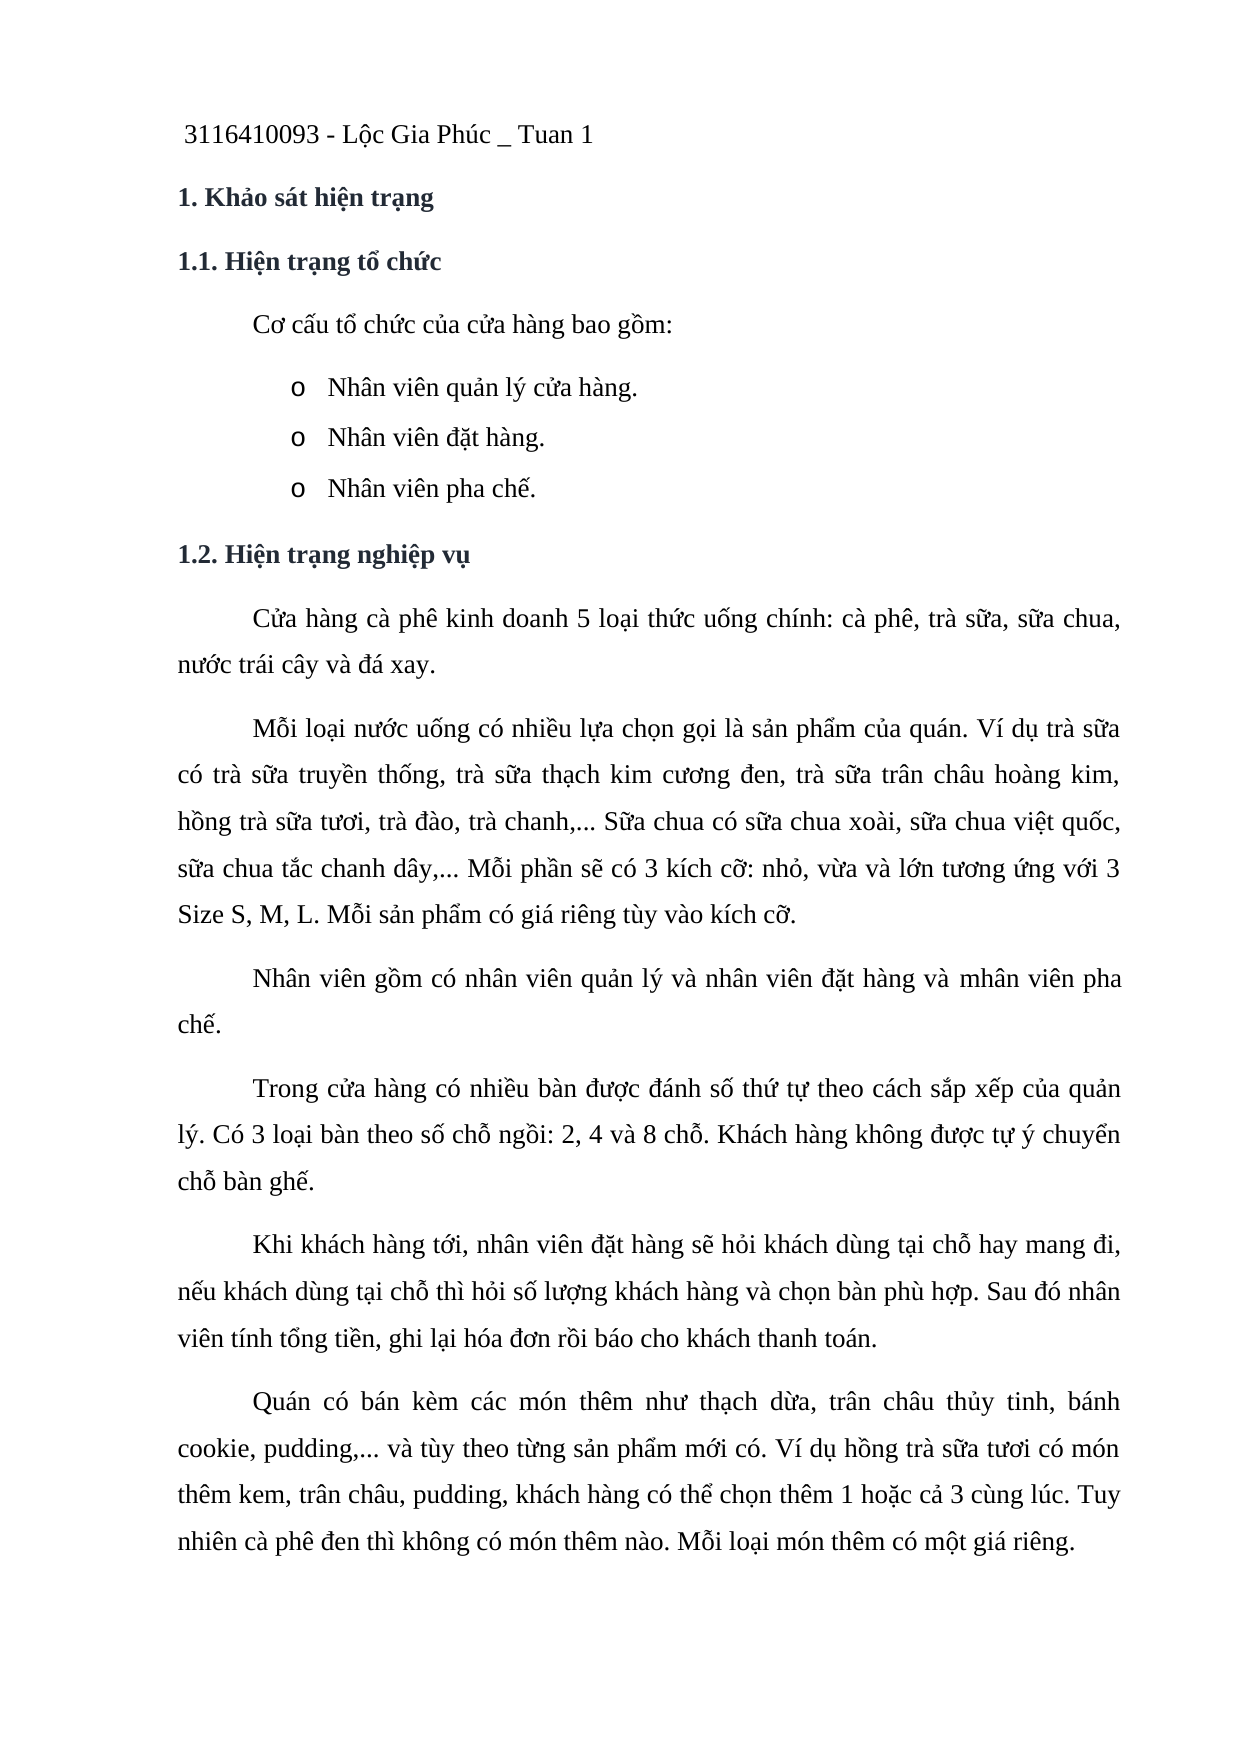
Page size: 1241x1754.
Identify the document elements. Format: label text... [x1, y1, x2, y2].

text Khi khách hàng tới, nhân viên đặt hàng sẽ hỏi khách dùng tại chỗ hay mang đi, nếu khách dùng tại chỗ thì hỏi số lượng khách hàng và chọn bàn phù hợp. Sau đó nhân viên tính tổng tiền, ghi lại hóa đơn rồi báo cho khách thanh toán. [177, 1228, 1122, 1353]
text Nhân viên gồm có nhân viên quản lý và nhân viên đặt hàng và mhân viên pha chế. [177, 962, 1122, 1039]
text Trong cửa hàng có nhiều bàn được đánh số thứ tự theo cách sắp xếp của quản lý. Có 3 loại bàn theo số chỗ ngồi: 2, 4 và 8 chỗ. Khách hàng không được tự ý chuyển chỗ bàn ghế. [177, 1072, 1122, 1196]
text 3116410093 - Lộc Gia Phúc _ Tuan 1 [177, 118, 1122, 149]
text 1.2. Hiện trạng nghiệp vụ [177, 538, 1122, 569]
list Nhân viên đặt hàng. [290, 422, 1122, 455]
text 1.1. Hiện trạng tổ chức [177, 245, 1122, 276]
list Nhân viên quản lý cửa hàng. [290, 371, 1122, 405]
text Cửa hàng cà phê kinh doanh 5 loại thức uống chính: cà phê, trà sữa, sữa chua, nước trái cây và đá xay. [177, 602, 1122, 679]
text Mỗi loại nước uống có nhiều lựa chọn gọi là sản phẩm của quán. Ví dụ trà sữa có trà sữa truyền thống, trà sữa thạch kim cương đen, trà sữa trân châu hoàng kim, hồng trà sữa tươi, trà đào, trà chanh,... Sữa chua có sữa chua xoài, sữa chua việt quốc, sữa chua tắc chanh dây,... Mỗi phần sẽ có 3 kích cỡ: nhỏ, vừa và lớn tương ứng với 3 Size S, M, L. Mỗi sản phẩm có giá riêng tùy vào kích cỡ. [177, 712, 1122, 929]
list Nhân viên pha chế. [290, 472, 1122, 505]
text 1. Khảo sát hiện trạng [177, 181, 1122, 213]
text Quán có bán kèm các món thêm như thạch dừa, trân châu thủy tinh, bánh cookie, pudding,... và tùy theo từng sản phẩm mới có. Ví dụ hồng trà sữa tươi có món thêm kem, trân châu, pudding, khách hàng có thể chọn thêm 1 hoặc cả 3 cùng lúc. Tuy nhiên cà phê đen thì không có món thêm nào. Mỗi loại món thêm có một giá riêng. [177, 1385, 1122, 1556]
text Cơ cấu tổ chức của cửa hàng bao gồm: [177, 308, 1122, 339]
